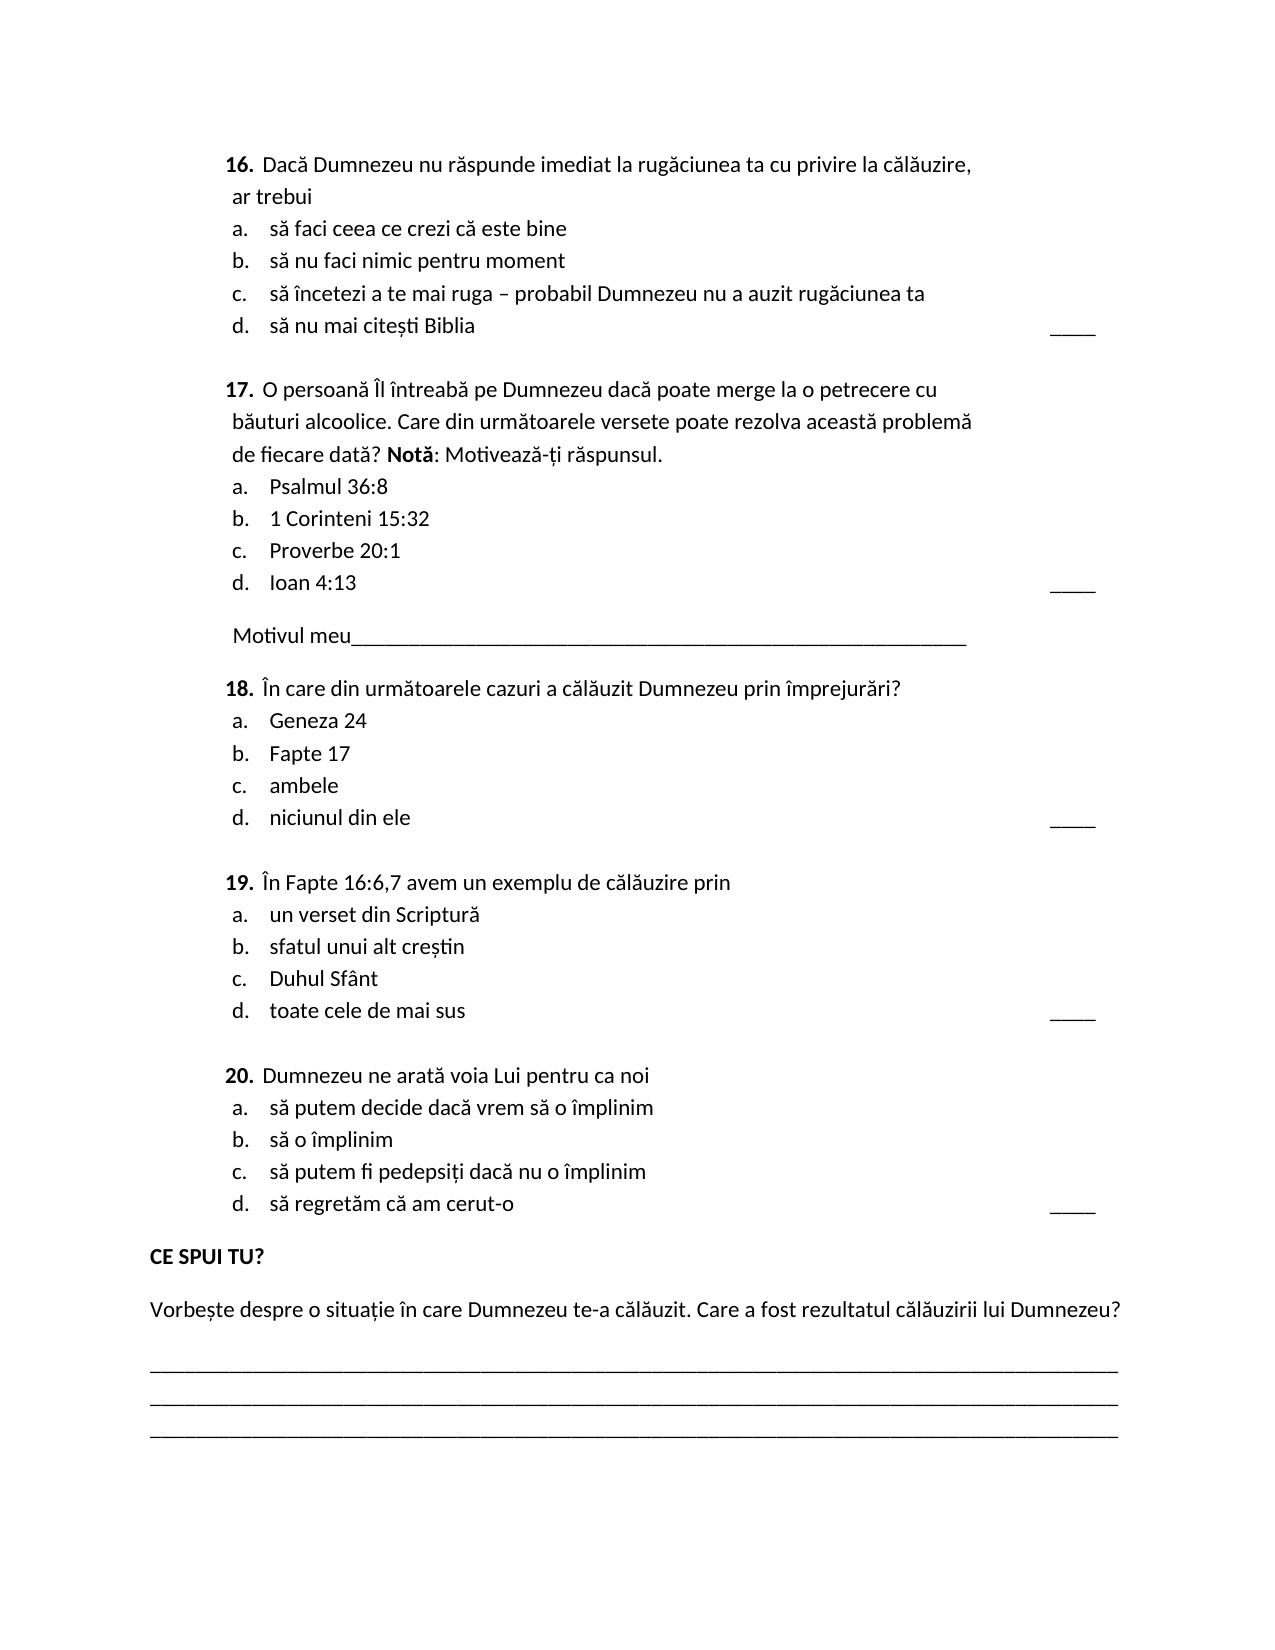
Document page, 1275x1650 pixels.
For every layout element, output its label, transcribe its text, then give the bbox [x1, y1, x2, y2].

list Ioan 4:13 ____ [232, 568, 1125, 596]
list să regretăm că am cerut-o ____ [232, 1189, 1125, 1217]
list O persoană Îl întreabă pe Dumnezeu dacă poate merge la o petrecere cu [225, 375, 1125, 403]
list Dumnezeu ne arată voia Lui pentru ca noi [225, 1061, 1125, 1089]
list să încetezi a te mai ruga – probabil Dumnezeu nu a auzit rugăciunea ta [232, 279, 1125, 307]
list să o împlinim [232, 1125, 1125, 1153]
list să nu mai citeşti Biblia ____ [232, 311, 1125, 339]
list niciunul din ele ____ [232, 803, 1125, 831]
list sfatul unui alt creştin [232, 932, 1125, 960]
list să putem fi pedepsiţi dacă nu o împlinim [232, 1157, 1125, 1185]
list de fiecare dată? Notă: Motivează-ţi răspunsul. [232, 440, 1125, 468]
list să nu faci nimic pentru moment [232, 247, 1125, 274]
list Duhul Sfânt [232, 964, 1125, 992]
list ar trebui [232, 182, 1125, 210]
list un verset din Scriptură [232, 900, 1125, 928]
list Fapte 17 [232, 739, 1125, 767]
list să putem decide dacă vrem să o împlinim [232, 1093, 1125, 1121]
text Motivul meu______________________________________________________ [150, 621, 1125, 649]
list În care din următoarele cazuri a călăuzit Dumnezeu prin împrejurări? [225, 674, 1125, 702]
list Proverbe 20:1 [232, 536, 1125, 564]
list 1 Corinteni 15:32 [232, 504, 1125, 532]
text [150, 1348, 1125, 1441]
text Vorbeşte despre o situaţie în care Dumnezeu te-a călăuzit. Care a fost rezultatul călăuzirii lui Dumnezeu? [150, 1296, 1125, 1323]
list ambele [232, 771, 1125, 799]
list Geneza 24 [232, 707, 1125, 735]
list Psalmul 36:8 [232, 472, 1125, 500]
list toate cele de mai sus ____ [232, 996, 1125, 1024]
list În Fapte 16:6,7 avem un exemplu de călăuzire prin [225, 868, 1125, 896]
list Dacă Dumnezeu nu răspunde imediat la rugăciunea ta cu privire la călăuzire, [225, 150, 1125, 178]
list băuturi alcoolice. Care din următoarele versete poate rezolva această problemă [232, 407, 1125, 436]
text CE SPUI TU? [150, 1242, 1125, 1271]
list să faci ceea ce crezi că este bine [232, 214, 1125, 242]
